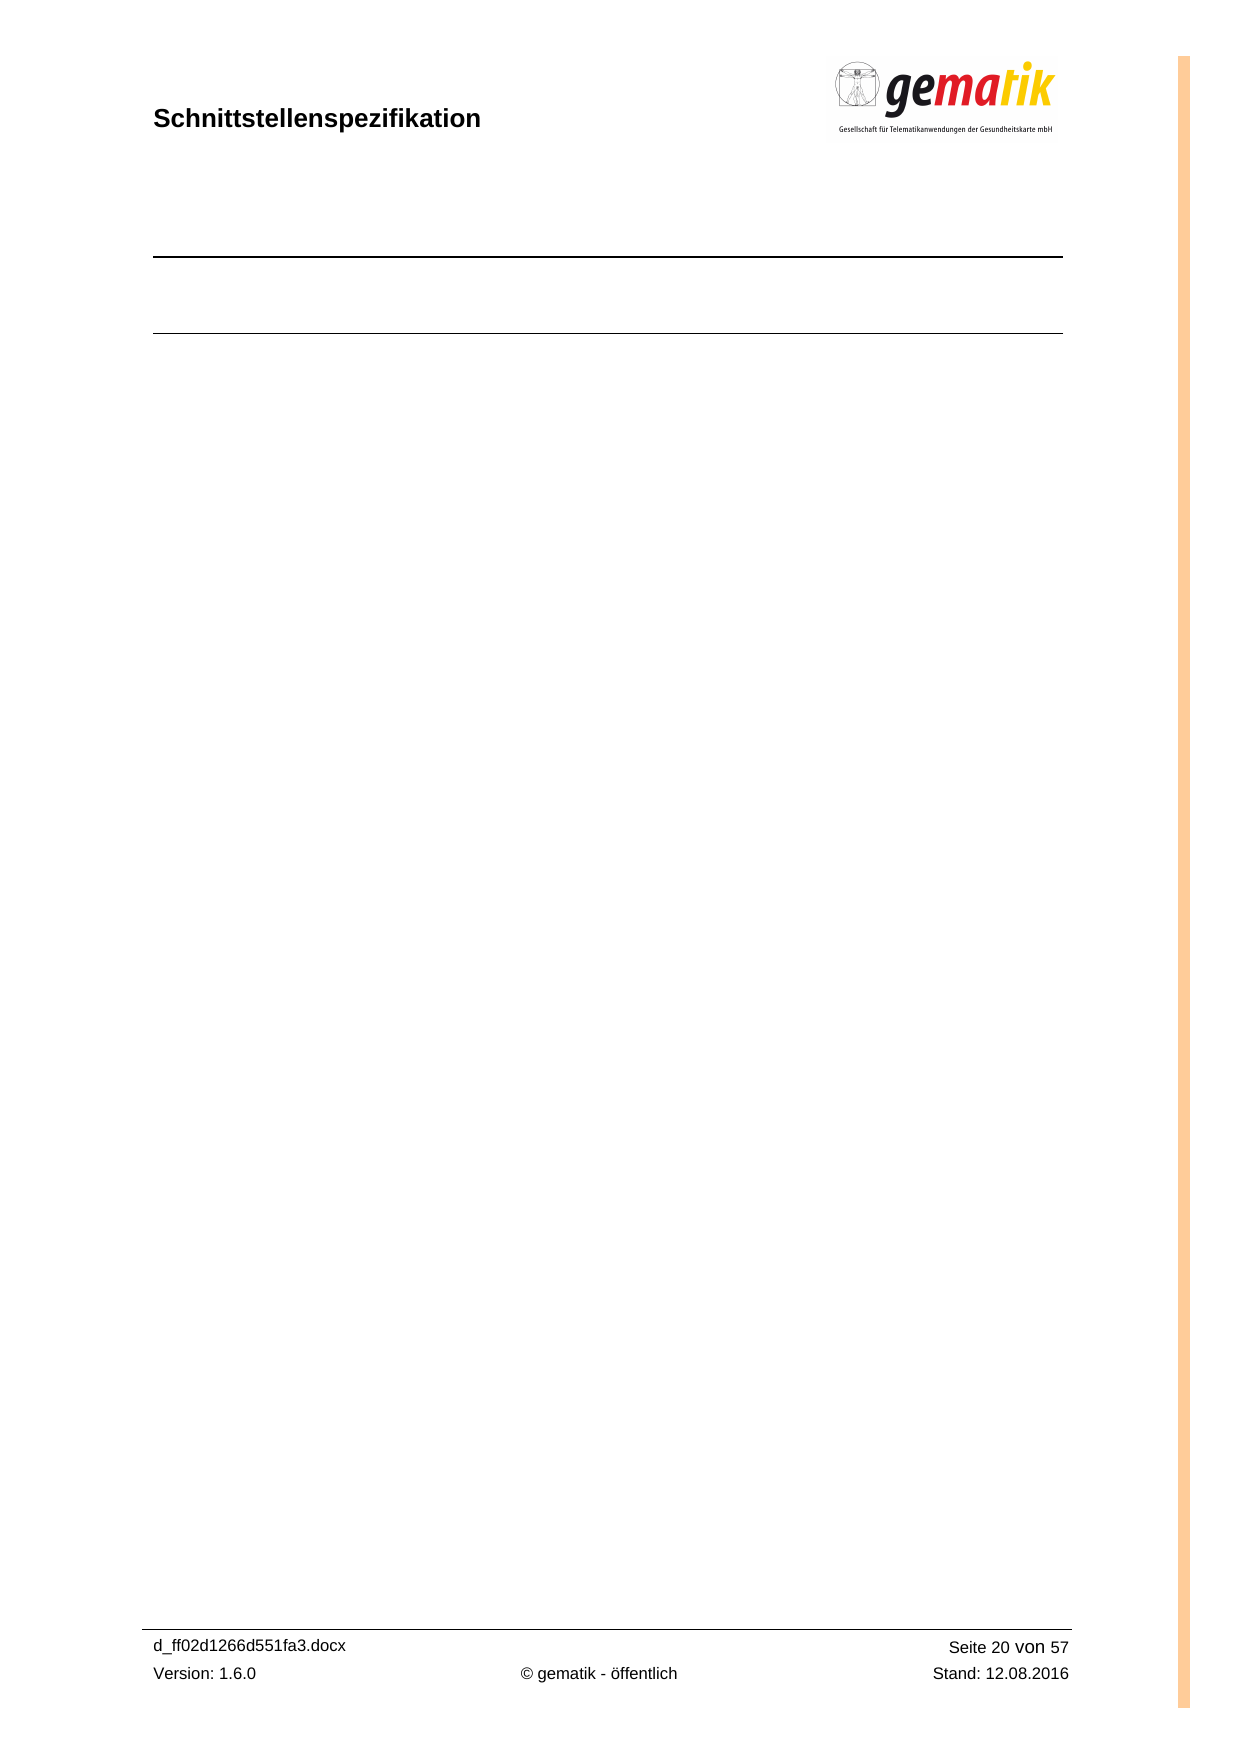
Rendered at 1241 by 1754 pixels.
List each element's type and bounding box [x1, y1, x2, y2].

picture [826, 56, 1058, 143]
